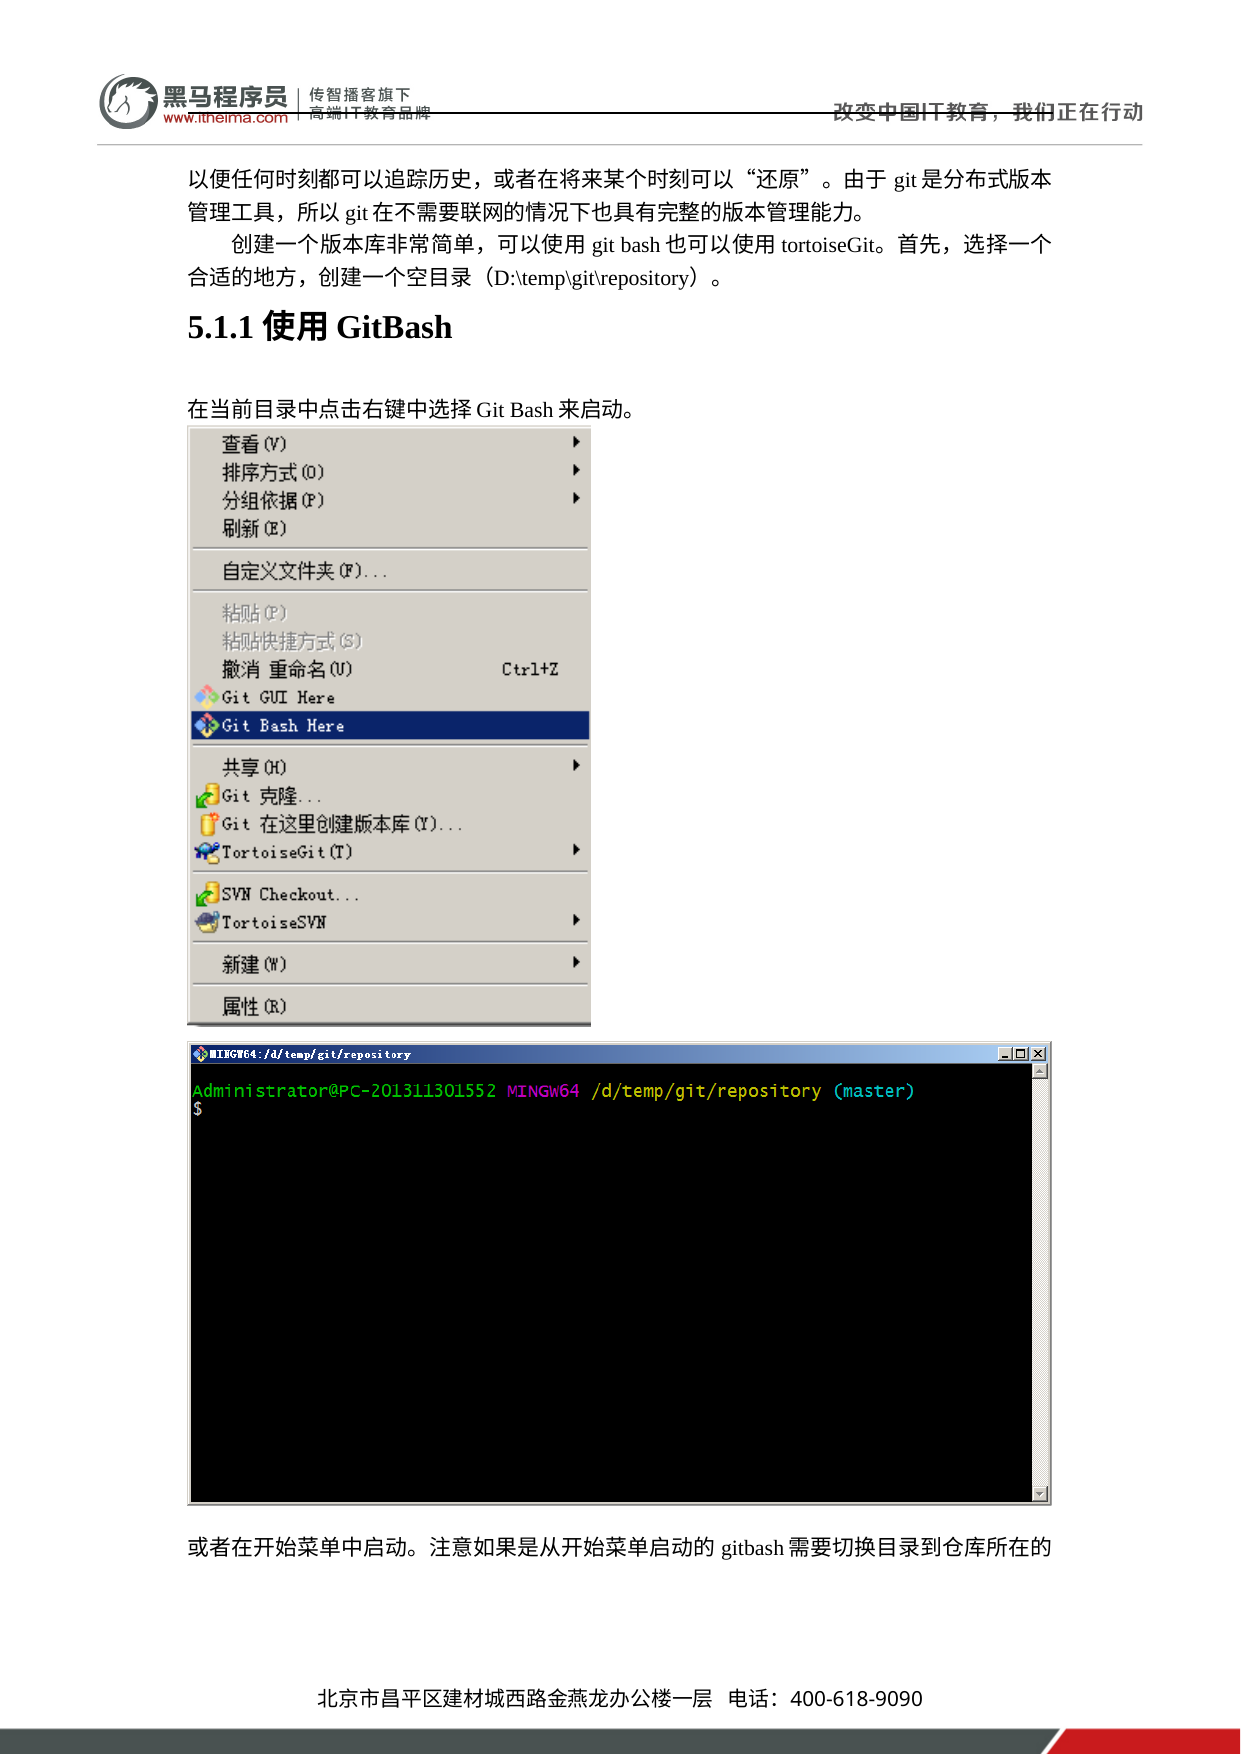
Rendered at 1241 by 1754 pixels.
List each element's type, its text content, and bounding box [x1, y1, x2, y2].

picture [187, 424, 591, 1027]
text 在当前目录中点击右键中选择Git Bash来启动。 [187, 392, 1053, 424]
picture [187, 1041, 1052, 1506]
picture [0, 3, 1241, 153]
subtitle 使用GitBash [187, 292, 1053, 357]
text 或者在开始菜单中启动。注意如果是从开始菜单启动的gitbash需要切换目录到仓库所在的目录。 [187, 1529, 1053, 1562]
text 创建一个版本库非常简单，可以使用git bash也可以使用tortoiseGit。首先，选择一个合适的地方，创建一个空目录（D:\temp\git\repository）。 [187, 227, 1053, 292]
picture [0, 1669, 1241, 1754]
